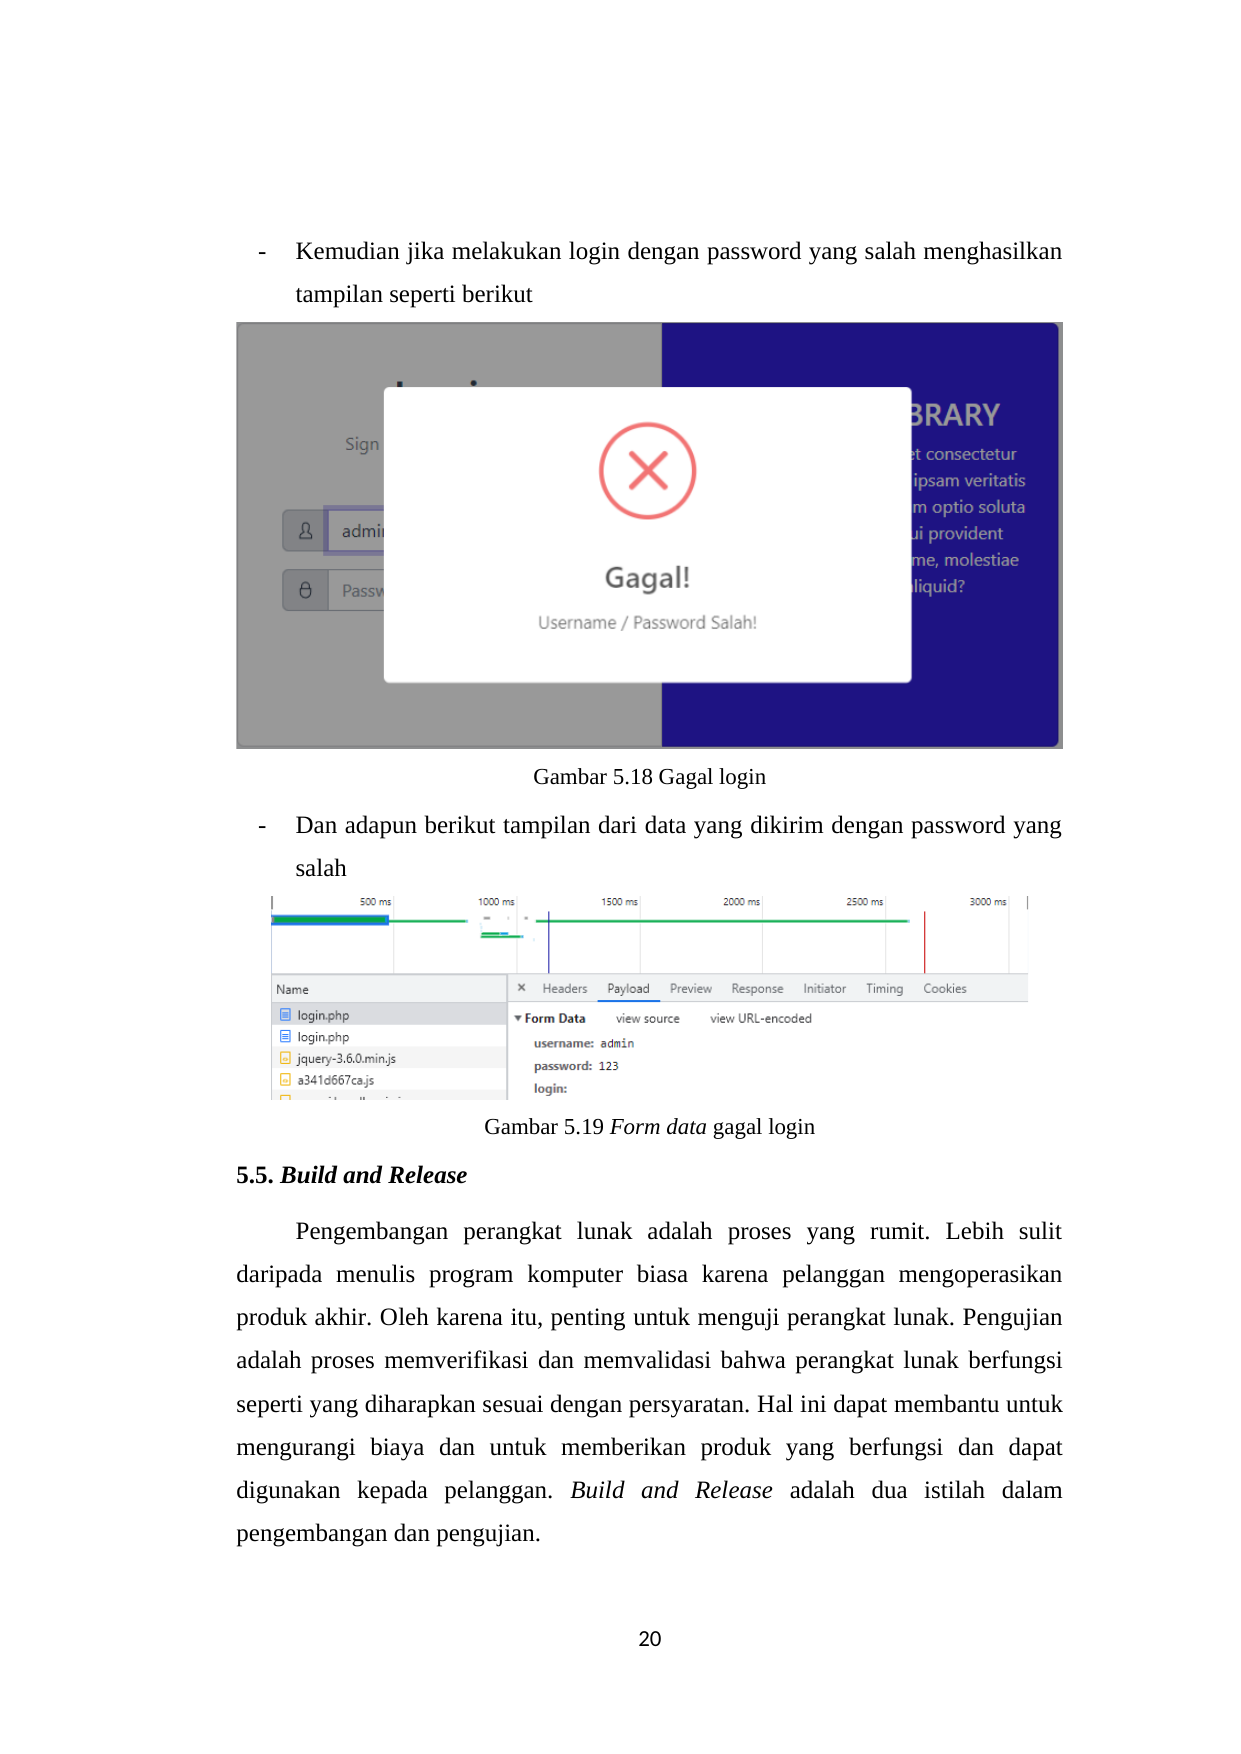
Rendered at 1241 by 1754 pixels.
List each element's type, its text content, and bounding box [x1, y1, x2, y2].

subtitle Build and Release [236, 1161, 1063, 1189]
text Pengembangan perangkat lunak adalah proses yang rumit. Lebih sulit daripada menulis program komputer biasa karena pelanggan mengoperasikan produk akhir. Oleh karena itu, penting untuk menguji perangkat lunak. Pengujian adalah proses memverifikasi dan memvalidasi bahwa perangkat lunak berfungsi seperti yang diharapkan sesuai dengan persyaratan. Hal ini dapat membantu untuk mengurangi biaya dan untuk memberikan produk yang berfungsi dan dapat digunakan kepada pelanggan. Build and Release adalah dua istilah dalam pengembangan dan pengujian. [236, 1216, 1063, 1547]
text Gambar 5.19 Form data gagal login [236, 1113, 1063, 1140]
picture [236, 322, 1063, 749]
list Dan adapun berikut tampilan dari data yang dikirim dengan password yang salah [258, 810, 1063, 882]
picture [271, 896, 1029, 1100]
text Gambar 5.18 Gagal login [236, 763, 1063, 789]
list Kemudian jika melakukan login dengan password yang salah menghasilkan tampilan seperti berikut [258, 236, 1063, 308]
